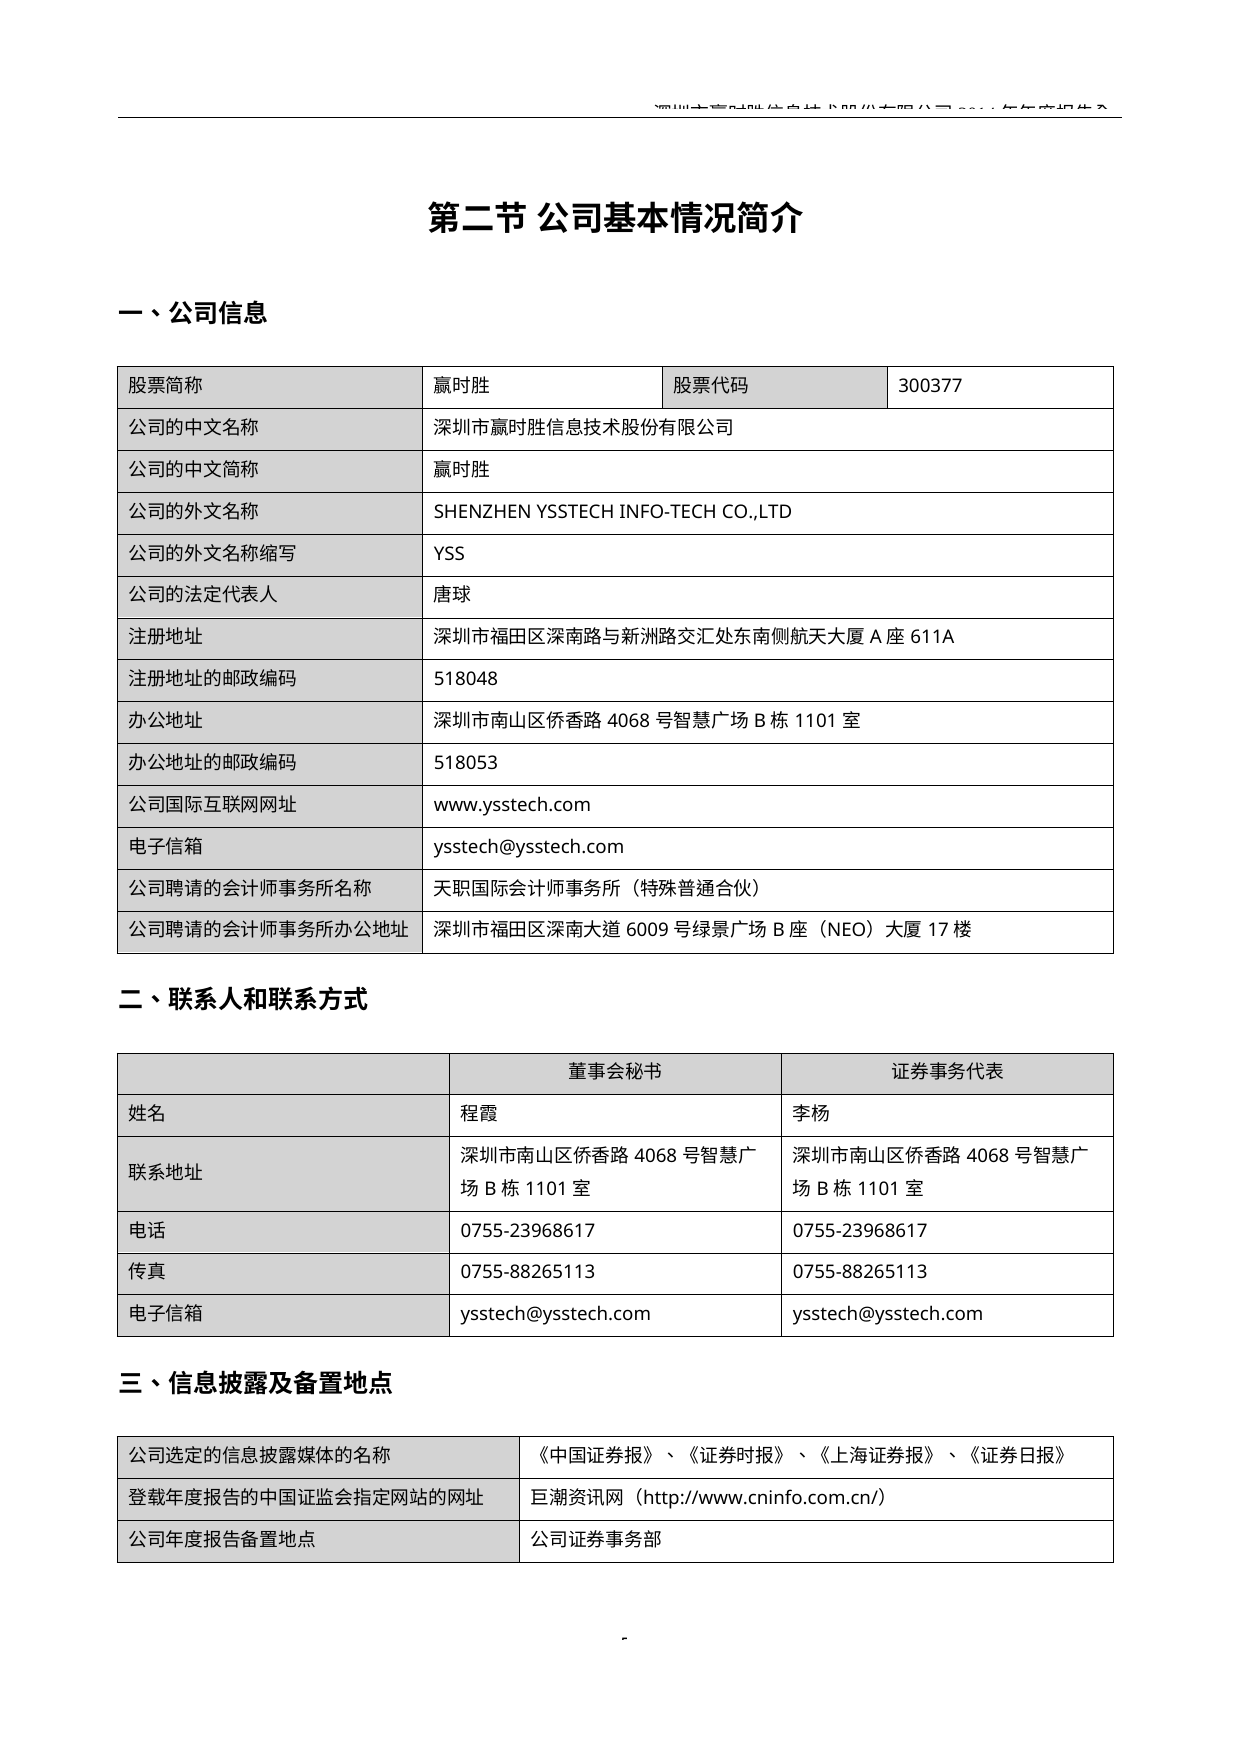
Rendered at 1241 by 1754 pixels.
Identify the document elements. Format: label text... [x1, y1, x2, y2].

subtitle 二、联系人和联系方式 [118, 982, 1134, 1016]
table_cell 传真 [118, 1254, 449, 1294]
table_cell 0755-88265113 [782, 1254, 1113, 1294]
table_cell 电子信箱 [118, 828, 422, 869]
table_cell 公司的外文名称 [118, 493, 422, 534]
table_cell 0755-88265113 [450, 1254, 781, 1294]
table_cell 程霞 [450, 1095, 781, 1136]
table_cell 深圳市南山区侨香路 4068 号智慧广场 B 栋 1101 室 [423, 702, 1113, 743]
table_cell ysstech@ysstech.com [782, 1295, 1113, 1336]
table_cell 深圳市赢时胜信息技术股份有限公司 [423, 409, 1113, 450]
table_cell 深圳市福田区深南路与新洲路交汇处东南侧航天大厦 A 座 611A [423, 619, 1113, 659]
table_cell 公司聘请的会计师事务所名称 [118, 870, 422, 911]
table_cell 公司证券事务部 [520, 1521, 1113, 1562]
table_cell 0755-23968617 [450, 1212, 781, 1252]
table_header 股票代码 [663, 367, 887, 408]
table_cell SHENZHEN YSSTECH INFO-TECH CO.,LTD [423, 493, 1113, 534]
table_cell 公司的中文简称 [118, 451, 422, 492]
table_cell ysstech@ysstech.com [423, 828, 1113, 869]
table_cell 公司聘请的会计师事务所办公地址 [118, 912, 422, 952]
table_cell 唐球 [423, 577, 1113, 617]
table_cell 联系地址 [118, 1137, 449, 1211]
table_cell 深圳市南山区侨香路 4068 号智慧广场 B 栋 1101 室 [782, 1137, 1113, 1211]
table_cell 公司国际互联网网址 [118, 786, 422, 827]
table_cell 公司的外文名称缩写 [118, 535, 422, 576]
table_cell 0755-23968617 [782, 1212, 1113, 1252]
table_cell 赢时胜 [423, 451, 1113, 492]
table_header 公司选定的信息披露媒体的名称 [118, 1437, 519, 1478]
table_cell 电话 [118, 1212, 449, 1252]
table_cell 518048 [423, 660, 1113, 701]
table_cell 518053 [423, 744, 1113, 785]
subtitle 一、公司信息 [118, 295, 1134, 329]
table_header 股票简称 [118, 367, 422, 408]
table_cell 公司的中文名称 [118, 409, 422, 450]
table_header [118, 1054, 449, 1094]
table_cell 巨潮资讯网（http://www.cninfo.com.cn/） [520, 1479, 1113, 1520]
table_header 赢时胜 [423, 367, 662, 408]
table_cell 深圳市南山区侨香路 4068 号智慧广场 B 栋 1101 室 [450, 1137, 781, 1211]
table_cell 天职国际会计师事务所（特殊普通合伙） [423, 870, 1113, 911]
table_cell 公司的法定代表人 [118, 577, 422, 617]
table_cell 电子信箱 [118, 1295, 449, 1336]
table_cell 办公地址 [118, 702, 422, 743]
subtitle 三、信息披露及备置地点 [118, 1366, 1134, 1400]
table_cell ysstech@ysstech.com [450, 1295, 781, 1336]
table_header 300377 [888, 367, 1113, 408]
table_cell 李杨 [782, 1095, 1113, 1136]
table_header 证券事务代表 [782, 1054, 1113, 1094]
table_cell 登载年度报告的中国证监会指定网站的网址 [118, 1479, 519, 1520]
table_cell 办公地址的邮政编码 [118, 744, 422, 785]
table_cell 姓名 [118, 1095, 449, 1136]
table_cell YSS [423, 535, 1113, 576]
table_cell 公司年度报告备置地点 [118, 1521, 519, 1562]
table_header 董事会秘书 [450, 1054, 781, 1094]
table_cell www.ysstech.com [423, 786, 1113, 827]
table_header 《中国证券报》、《证券时报》、《上海证券报》、《证券日报》 [520, 1437, 1113, 1478]
table_cell 注册地址的邮政编码 [118, 660, 422, 701]
table_cell 深圳市福田区深南大道 6009 号绿景广场 B 座（NEO）大厦 17 楼 [423, 912, 1113, 952]
table_cell 注册地址 [118, 619, 422, 659]
subtitle 第二节 公司基本情况简介 [428, 195, 1134, 241]
